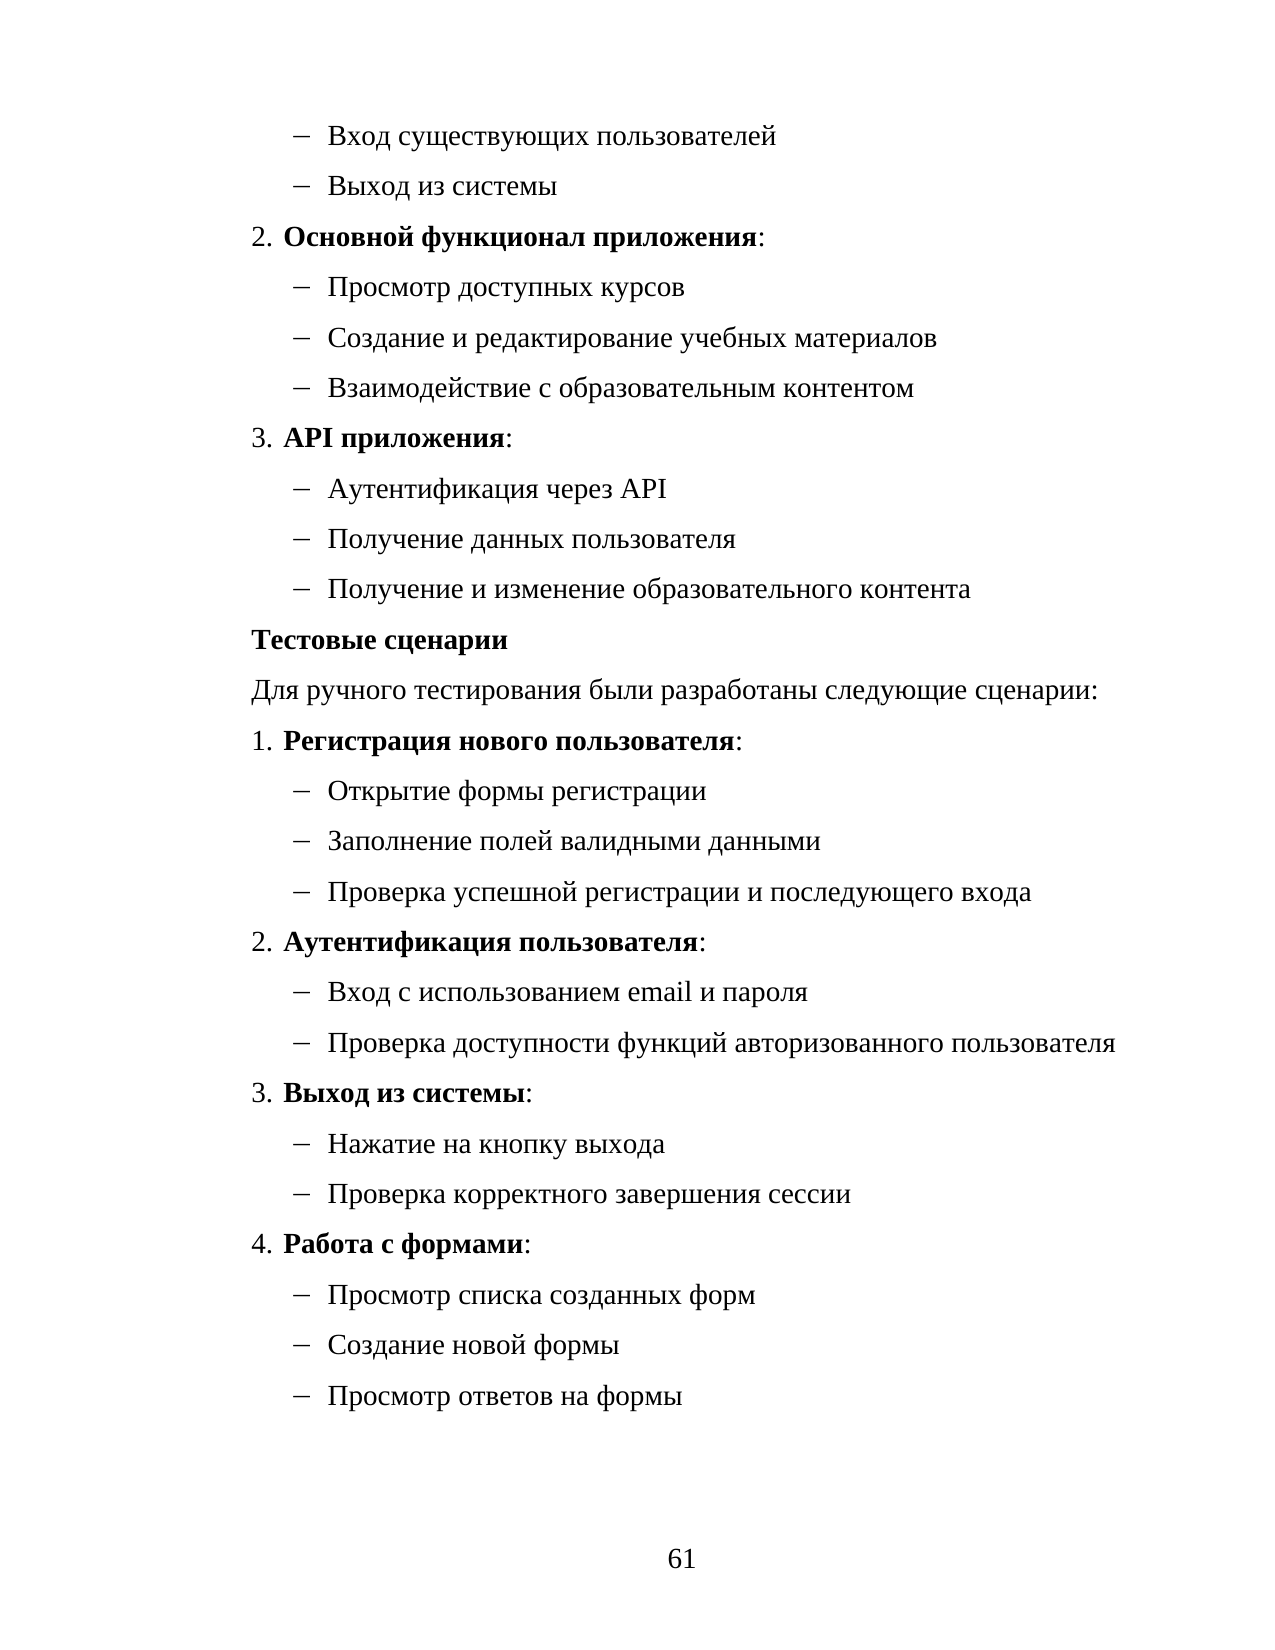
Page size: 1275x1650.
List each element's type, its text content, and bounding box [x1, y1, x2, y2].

text Тестовые сценарии [177, 622, 1186, 656]
list Создание и редактирование учебных материалов [290, 320, 1186, 353]
list Нажатие на кнопку выхода [290, 1126, 1186, 1159]
list Аутентификация через API [290, 471, 1186, 504]
list Просмотр ответов на формы [290, 1378, 1186, 1411]
list Просмотр доступных курсов [290, 269, 1186, 303]
list Проверка корректного завершения сессии [290, 1176, 1186, 1210]
text Для ручного тестирования были разработаны следующие сценарии: [177, 672, 1186, 706]
list Выход из системы [290, 168, 1186, 202]
list Проверка успешной регистрации и последующего входа [290, 874, 1186, 907]
list Проверка доступности функций авторизованного пользователя [290, 1025, 1186, 1059]
list API приложения: [177, 421, 1186, 454]
list Основной функционал приложения: [177, 219, 1186, 252]
list Вход с использованием email и пароля [290, 974, 1186, 1008]
list Вход существующих пользователей [290, 118, 1186, 152]
list Просмотр списка созданных форм [290, 1277, 1186, 1311]
list Открытие формы регистрации [290, 773, 1186, 807]
list Выход из системы: [177, 1075, 1186, 1109]
list Создание новой формы [290, 1327, 1186, 1361]
list Аутентификация пользователя: [177, 924, 1186, 958]
list Заполнение полей валидными данными [290, 823, 1186, 857]
list Получение и изменение образовательного контента [290, 572, 1186, 605]
list Регистрация нового пользователя: [177, 723, 1186, 756]
list Взаимодействие с образовательным контентом [290, 370, 1186, 404]
list Работа с формами: [177, 1227, 1186, 1260]
list Получение данных пользователя [290, 521, 1186, 555]
